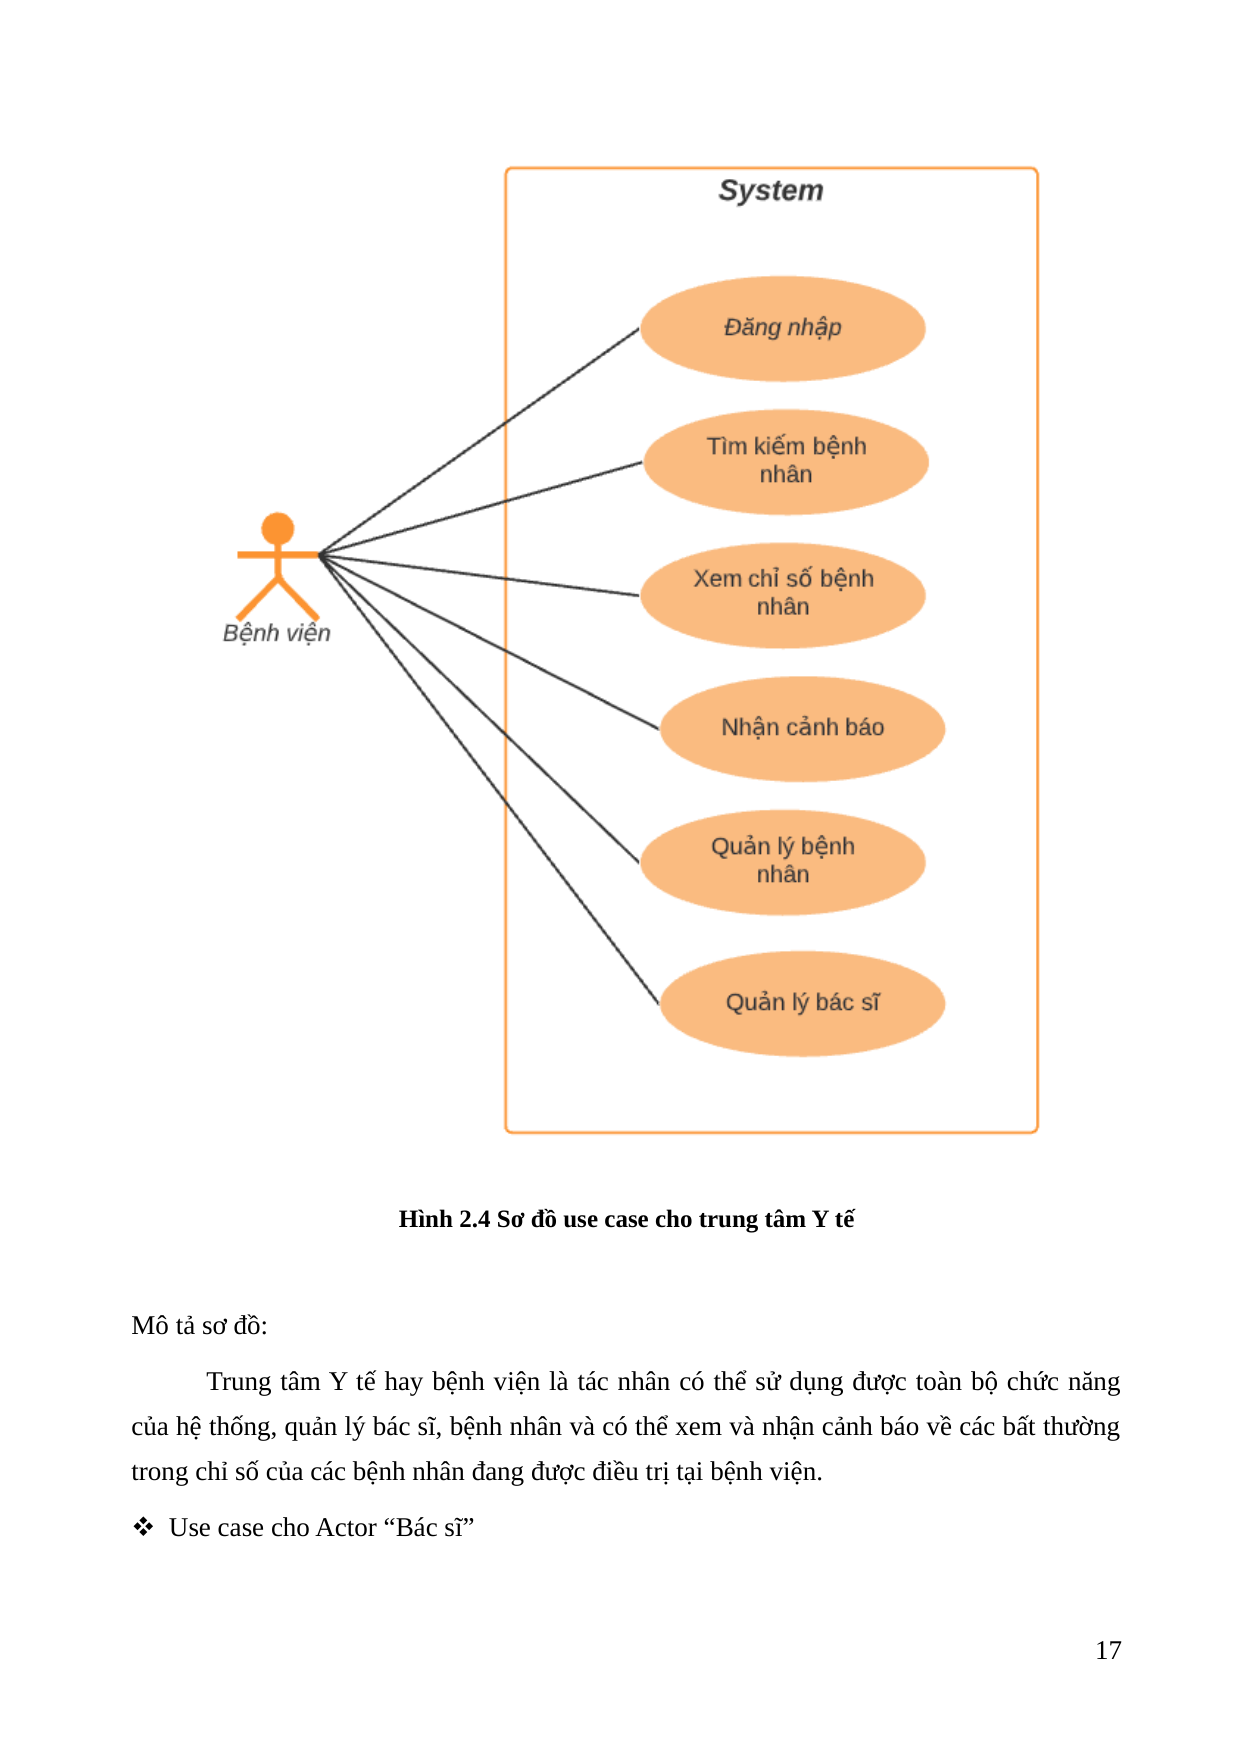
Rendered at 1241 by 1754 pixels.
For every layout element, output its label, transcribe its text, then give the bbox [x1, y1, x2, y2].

list Use case cho Actor “Bác sĩ” [131, 1508, 1122, 1546]
picture [215, 131, 1075, 1181]
text Trung tâm Y tế hay bệnh viện là tác nhân có thể sử dụng được toàn bộ chức năng của hệ thống, quản lý bác sĩ, bệnh nhân và có thể xem và nhận cảnh báo về các bất thường trong chỉ số của các bệnh nhân đang được điều trị tại bệnh viện. [131, 1362, 1122, 1490]
text Mô tả sơ đồ: [131, 1306, 1122, 1343]
